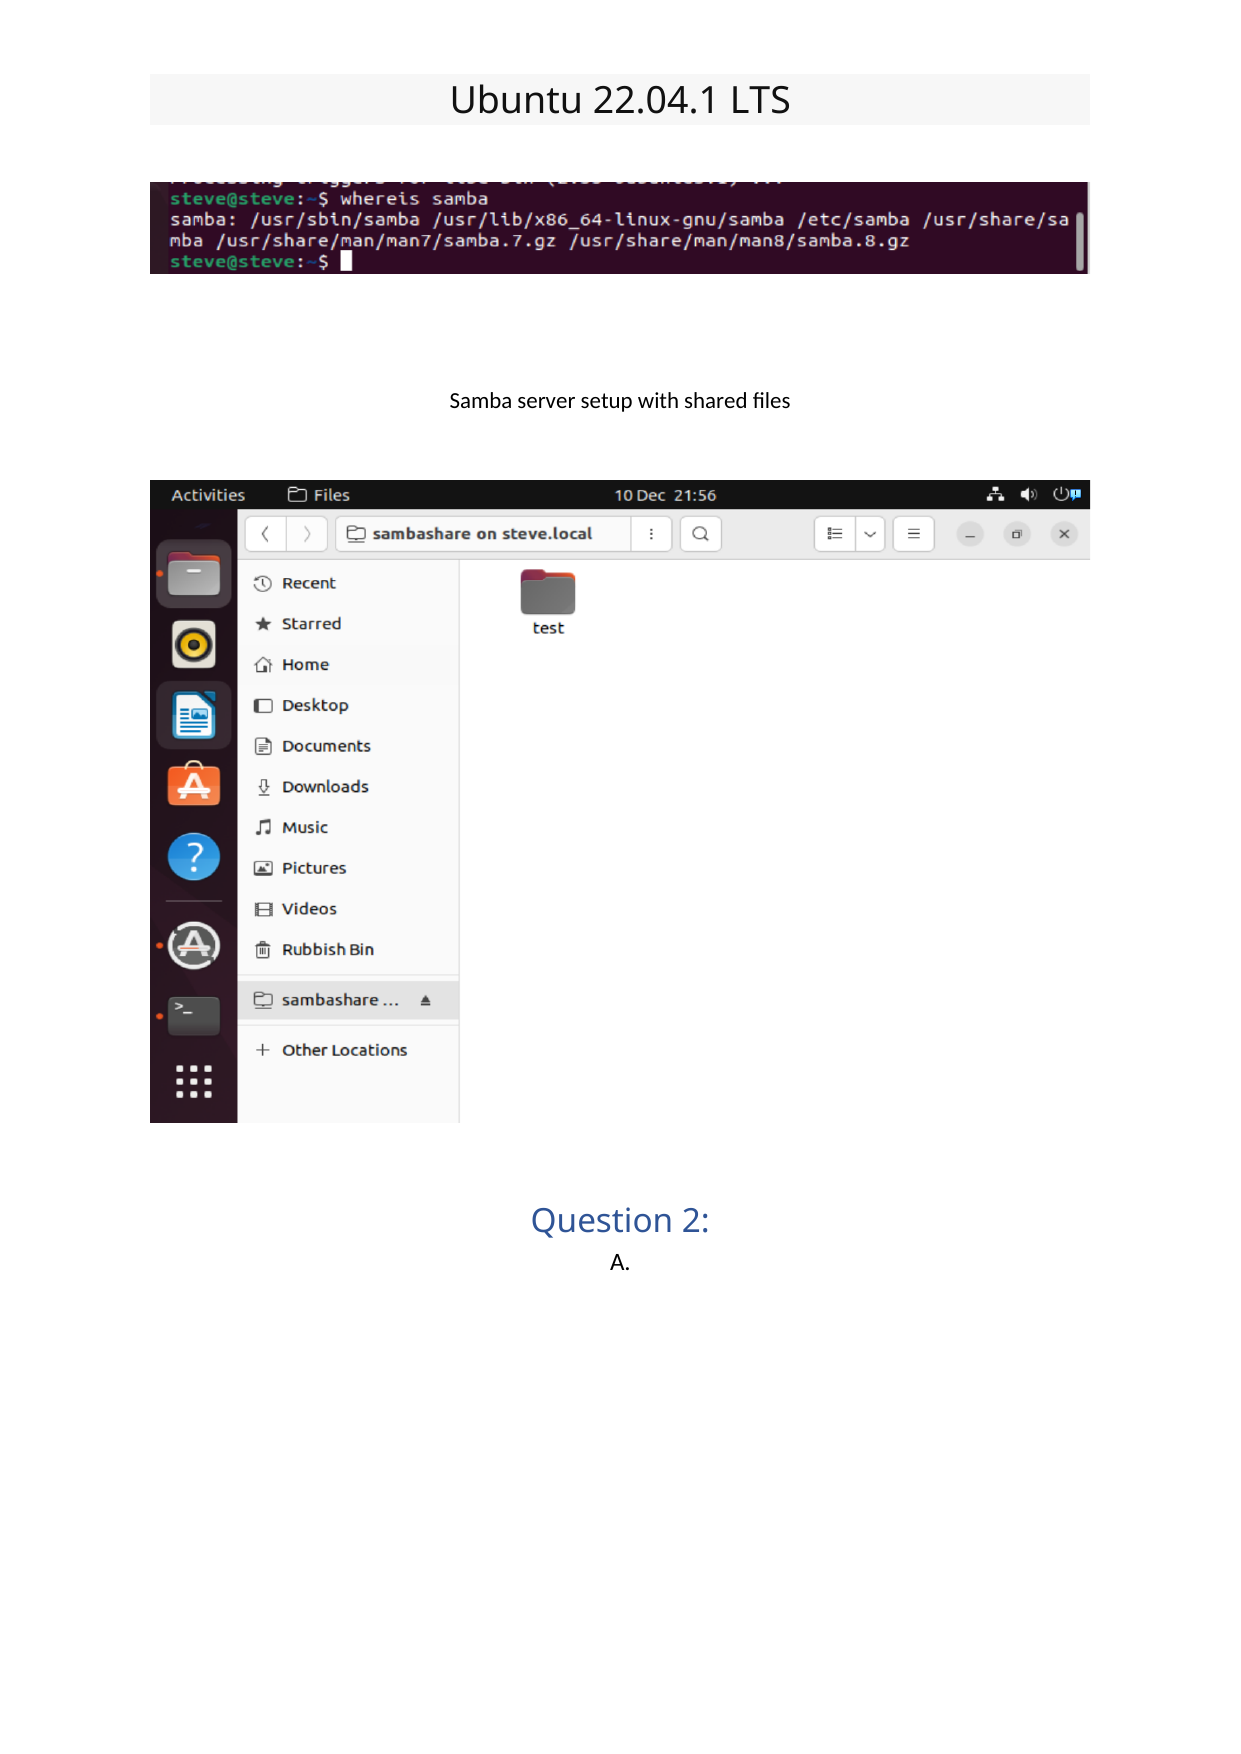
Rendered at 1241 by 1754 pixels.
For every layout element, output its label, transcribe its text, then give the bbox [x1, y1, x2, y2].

text Samba server setup with shared files [150, 387, 1090, 414]
text A. [150, 1246, 1090, 1276]
subtitle Question 2: [150, 1197, 1090, 1242]
picture [150, 182, 1091, 274]
picture [150, 480, 1091, 1123]
